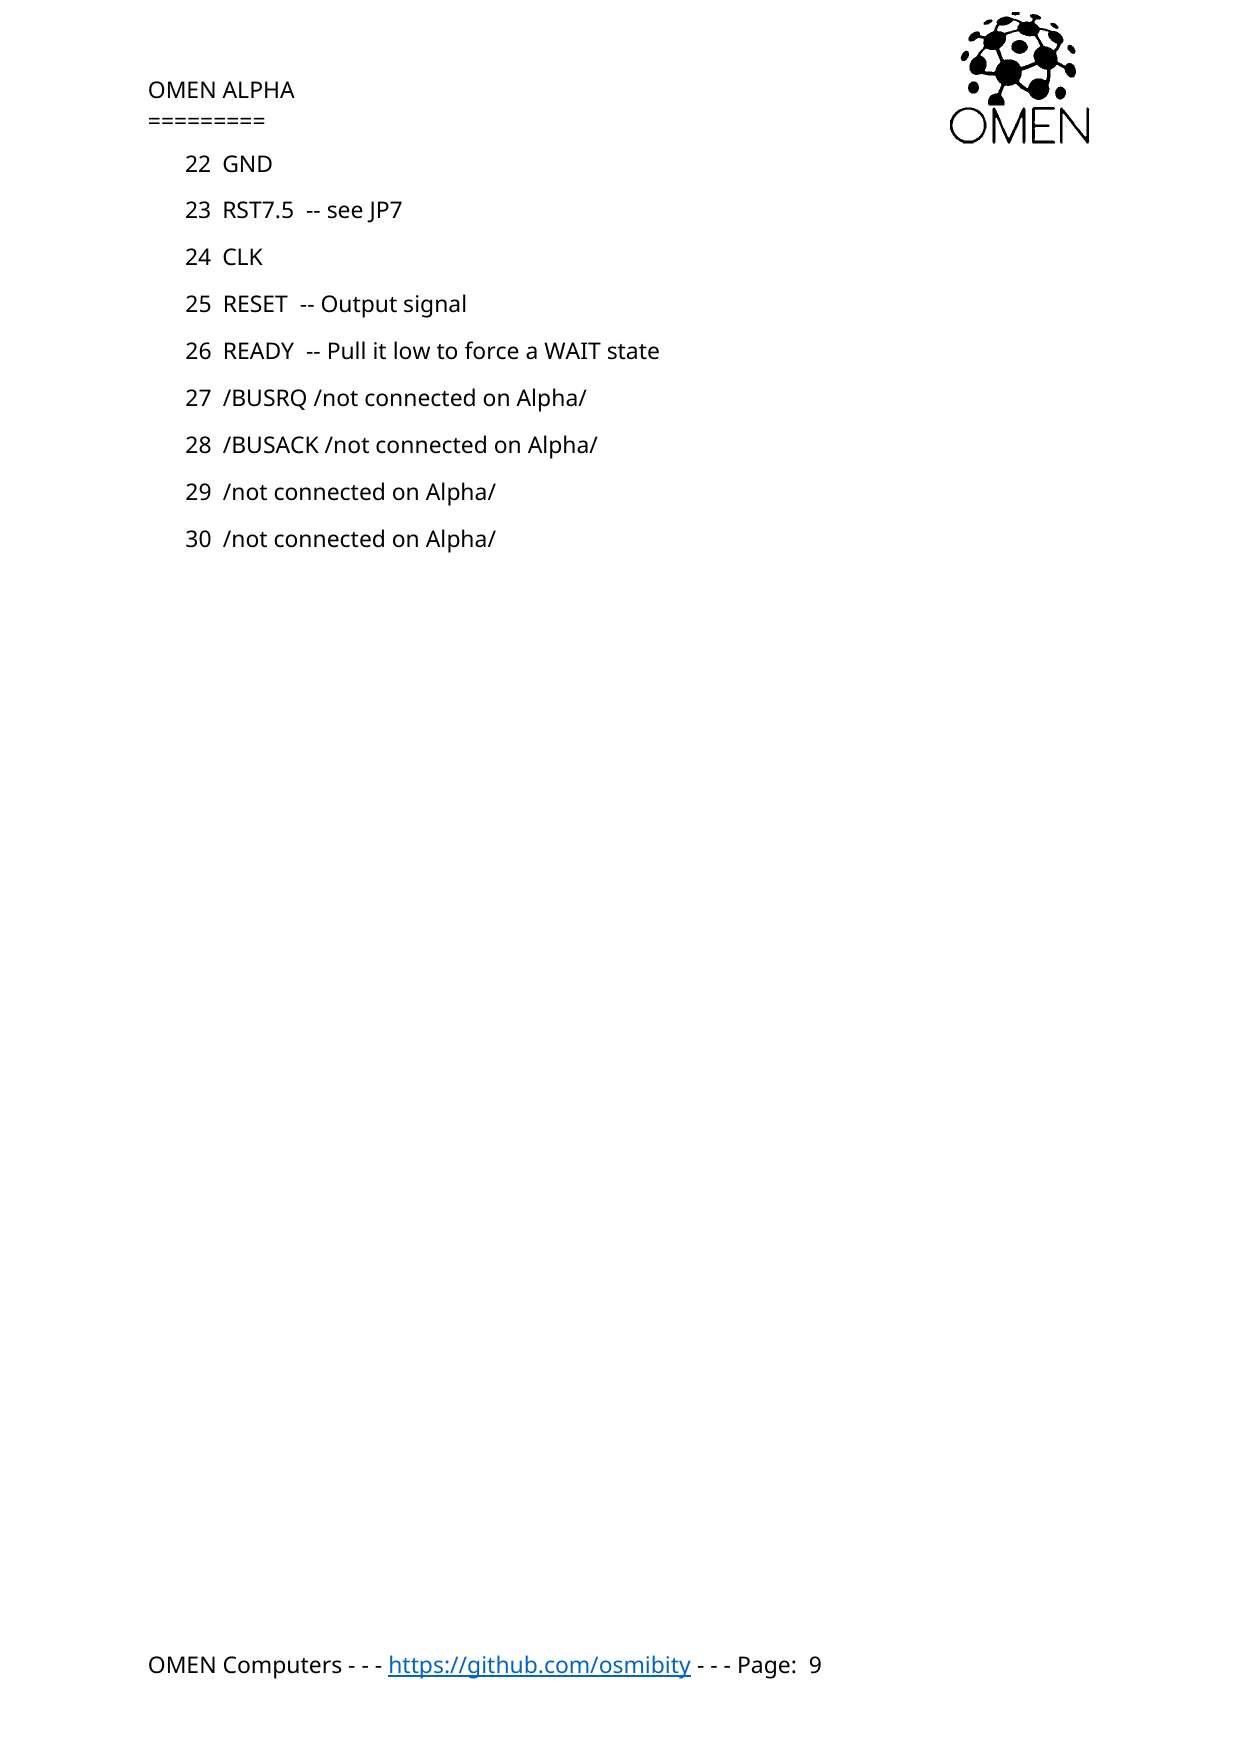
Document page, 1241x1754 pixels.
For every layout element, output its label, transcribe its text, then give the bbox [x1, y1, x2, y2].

list /not connected on Alpha/ [185, 523, 1093, 554]
list /BUSACK /not connected on Alpha/ [185, 429, 1093, 460]
list READY -- Pull it low to force a WAIT state [185, 335, 1093, 366]
list RST7.5 -- see JP7 [185, 194, 1093, 226]
list GND [185, 148, 1093, 179]
list RESET -- Output signal [185, 288, 1093, 319]
list CLK [185, 241, 1093, 273]
picture [947, 12, 1093, 148]
list /BUSRQ /not connected on Alpha/ [185, 382, 1093, 413]
list /not connected on Alpha/ [185, 476, 1093, 507]
